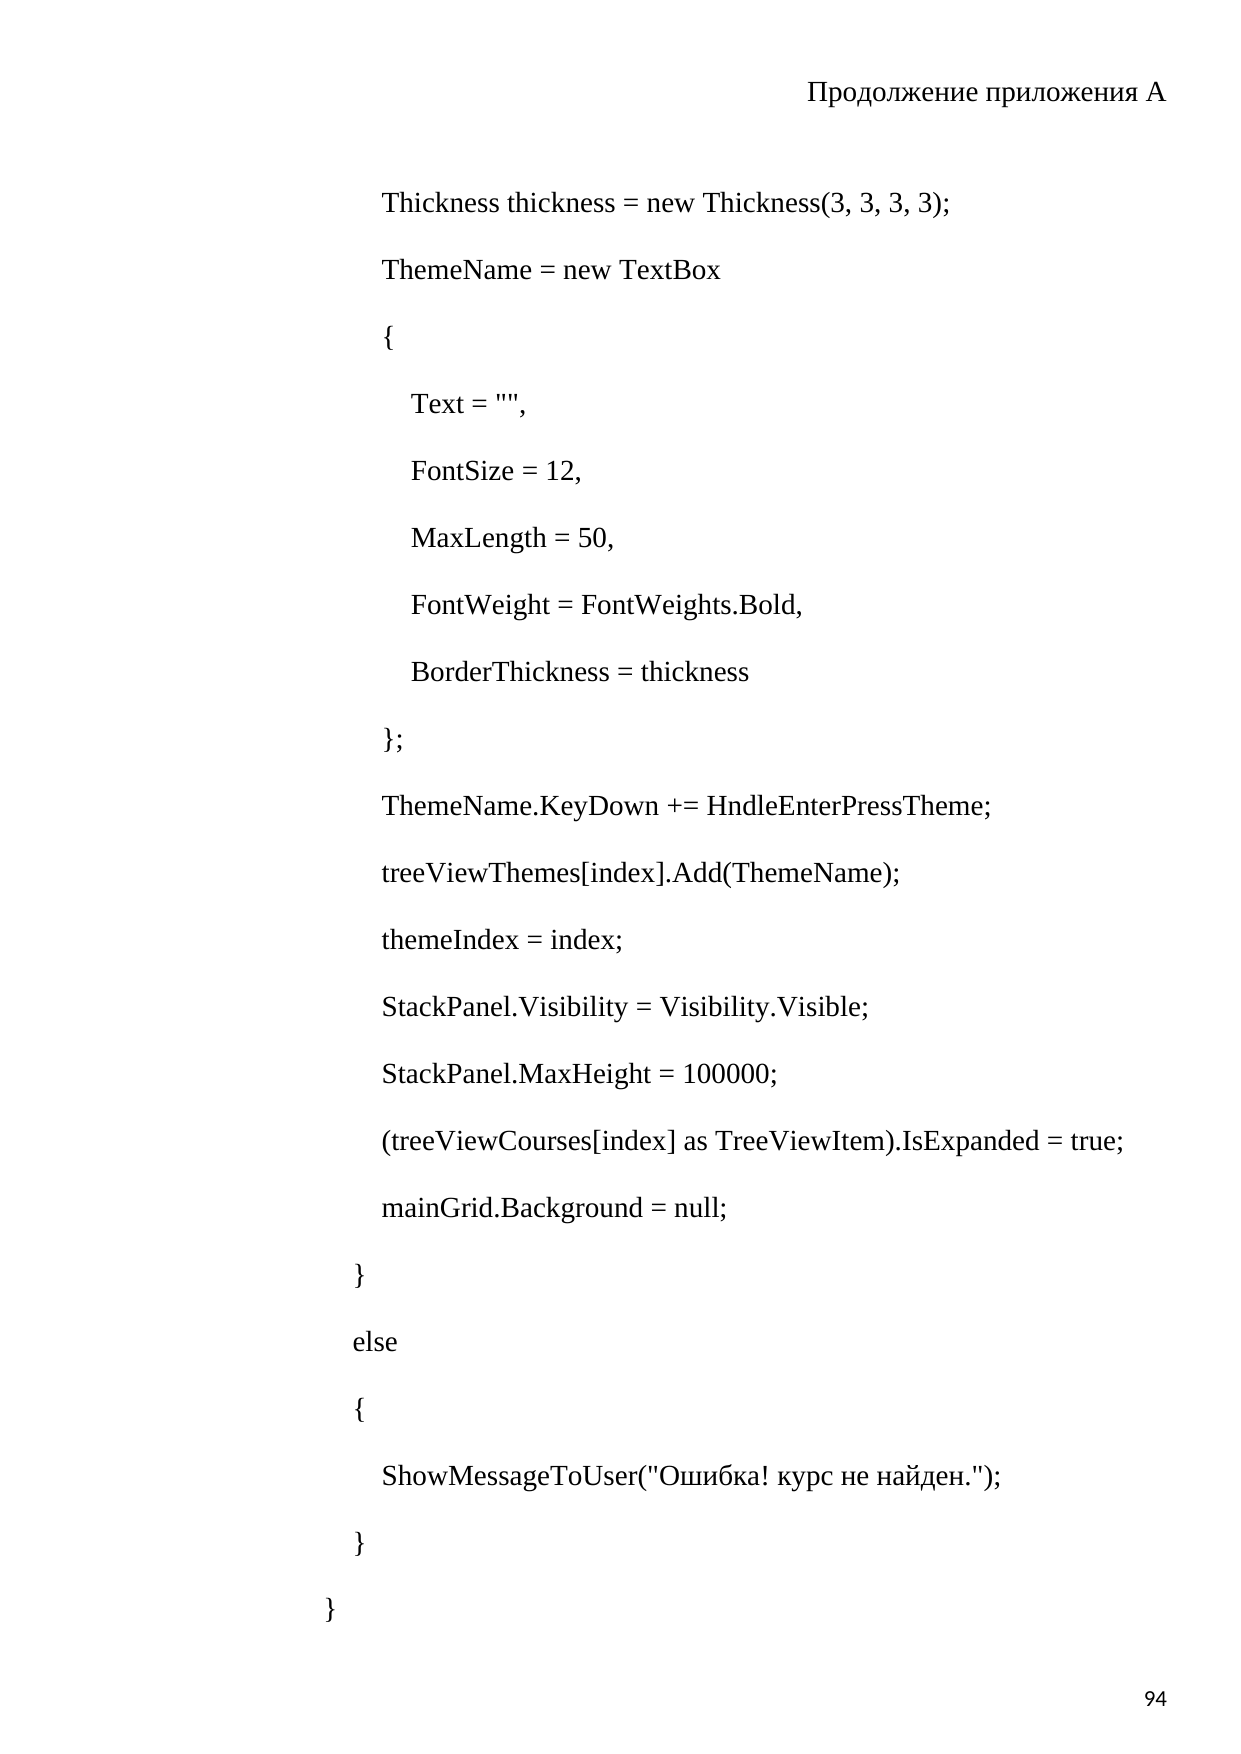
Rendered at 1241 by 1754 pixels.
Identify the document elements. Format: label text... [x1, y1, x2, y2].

text Text = "", [177, 386, 1167, 419]
text MaxLength = 50, [177, 520, 1167, 553]
text } [177, 1257, 1167, 1290]
text ThemeName.KeyDown += HndleEnterPressTheme; [177, 788, 1167, 821]
text { [177, 319, 1167, 353]
text mainGrid.Background = null; [177, 1190, 1167, 1223]
text (treeViewCourses[index] as TreeViewItem).IsExpanded = true; [177, 1123, 1167, 1156]
text StackPanel.MaxHeight = 100000; [177, 1056, 1167, 1089]
text FontWeight = FontWeights.Bold, [177, 587, 1167, 621]
text FontSize = 12, [177, 453, 1167, 487]
text themeIndex = index; [177, 922, 1167, 955]
text treeViewThemes[index].Add(ThemeName); [177, 855, 1167, 888]
text }; [177, 721, 1167, 754]
text BorderThickness = thickness [177, 654, 1167, 687]
text ShowMessageToUser("Ошибка! курс не найден."); [177, 1458, 1167, 1491]
text } [177, 1525, 1167, 1558]
text { [177, 1391, 1167, 1424]
text ThemeName = new TextBox [177, 252, 1167, 286]
text StackPanel.Visibility = Visibility.Visible; [177, 989, 1167, 1022]
text Thickness thickness = new Thickness(3, 3, 3, 3); [177, 185, 1167, 219]
text } [177, 1592, 1167, 1625]
text else [177, 1324, 1167, 1357]
